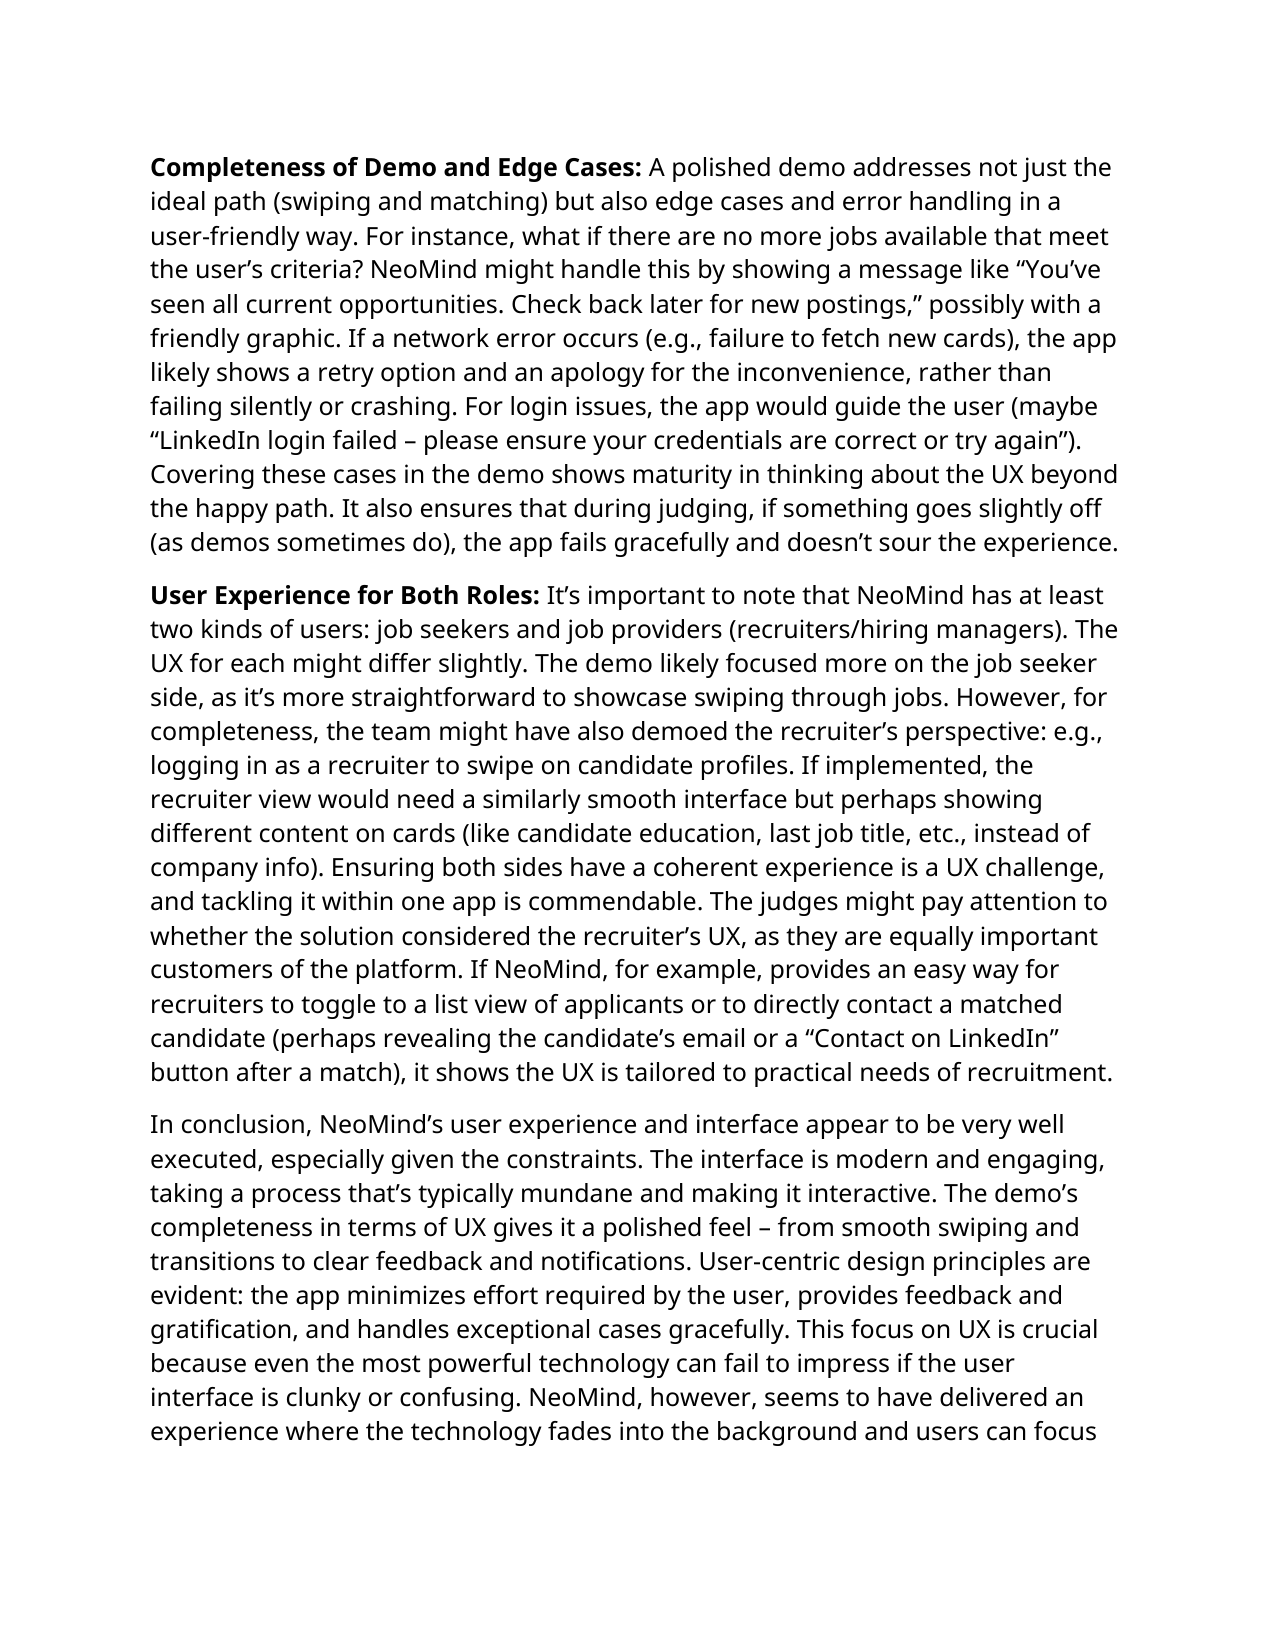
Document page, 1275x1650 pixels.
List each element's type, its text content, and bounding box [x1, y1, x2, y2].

text Completeness of Demo and Edge Cases: A polished demo addresses not just the ideal path (swiping and matching) but also edge cases and error handling in a user-friendly way. For instance, what if there are no more jobs available that meet the user’s criteria? NeoMind might handle this by showing a message like “You’ve seen all current opportunities. Check back later for new postings,” possibly with a friendly graphic. If a network error occurs (e.g., failure to fetch new cards), the app likely shows a retry option and an apology for the inconvenience, rather than failing silently or crashing. For login issues, the app would guide the user (maybe “LinkedIn login failed – please ensure your credentials are correct or try again”). Covering these cases in the demo shows maturity in thinking about the UX beyond the happy path. It also ensures that during judging, if something goes slightly off (as demos sometimes do), the app fails gracefully and doesn’t sour the experience. [150, 150, 1125, 559]
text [150, 1107, 1125, 1448]
text User Experience for Both Roles: It’s important to note that NeoMind has at least two kinds of users: job seekers and job providers (recruiters/hiring managers). The UX for each might differ slightly. The demo likely focused more on the job seeker side, as it’s more straightforward to showcase swiping through jobs. However, for completeness, the team might have also demoed the recruiter’s perspective: e.g., logging in as a recruiter to swipe on candidate profiles. If implemented, the recruiter view would need a similarly smooth interface but perhaps showing different content on cards (like candidate education, last job title, etc., instead of company info). Ensuring both sides have a coherent experience is a UX challenge, and tackling it within one app is commendable. The judges might pay attention to whether the solution considered the recruiter’s UX, as they are equally important customers of the platform. If NeoMind, for example, provides an easy way for recruiters to toggle to a list view of applicants or to directly contact a matched candidate (perhaps revealing the candidate’s email or a “Contact on LinkedIn” button after a match), it shows the UX is tailored to practical needs of recruitment. [150, 577, 1125, 1088]
